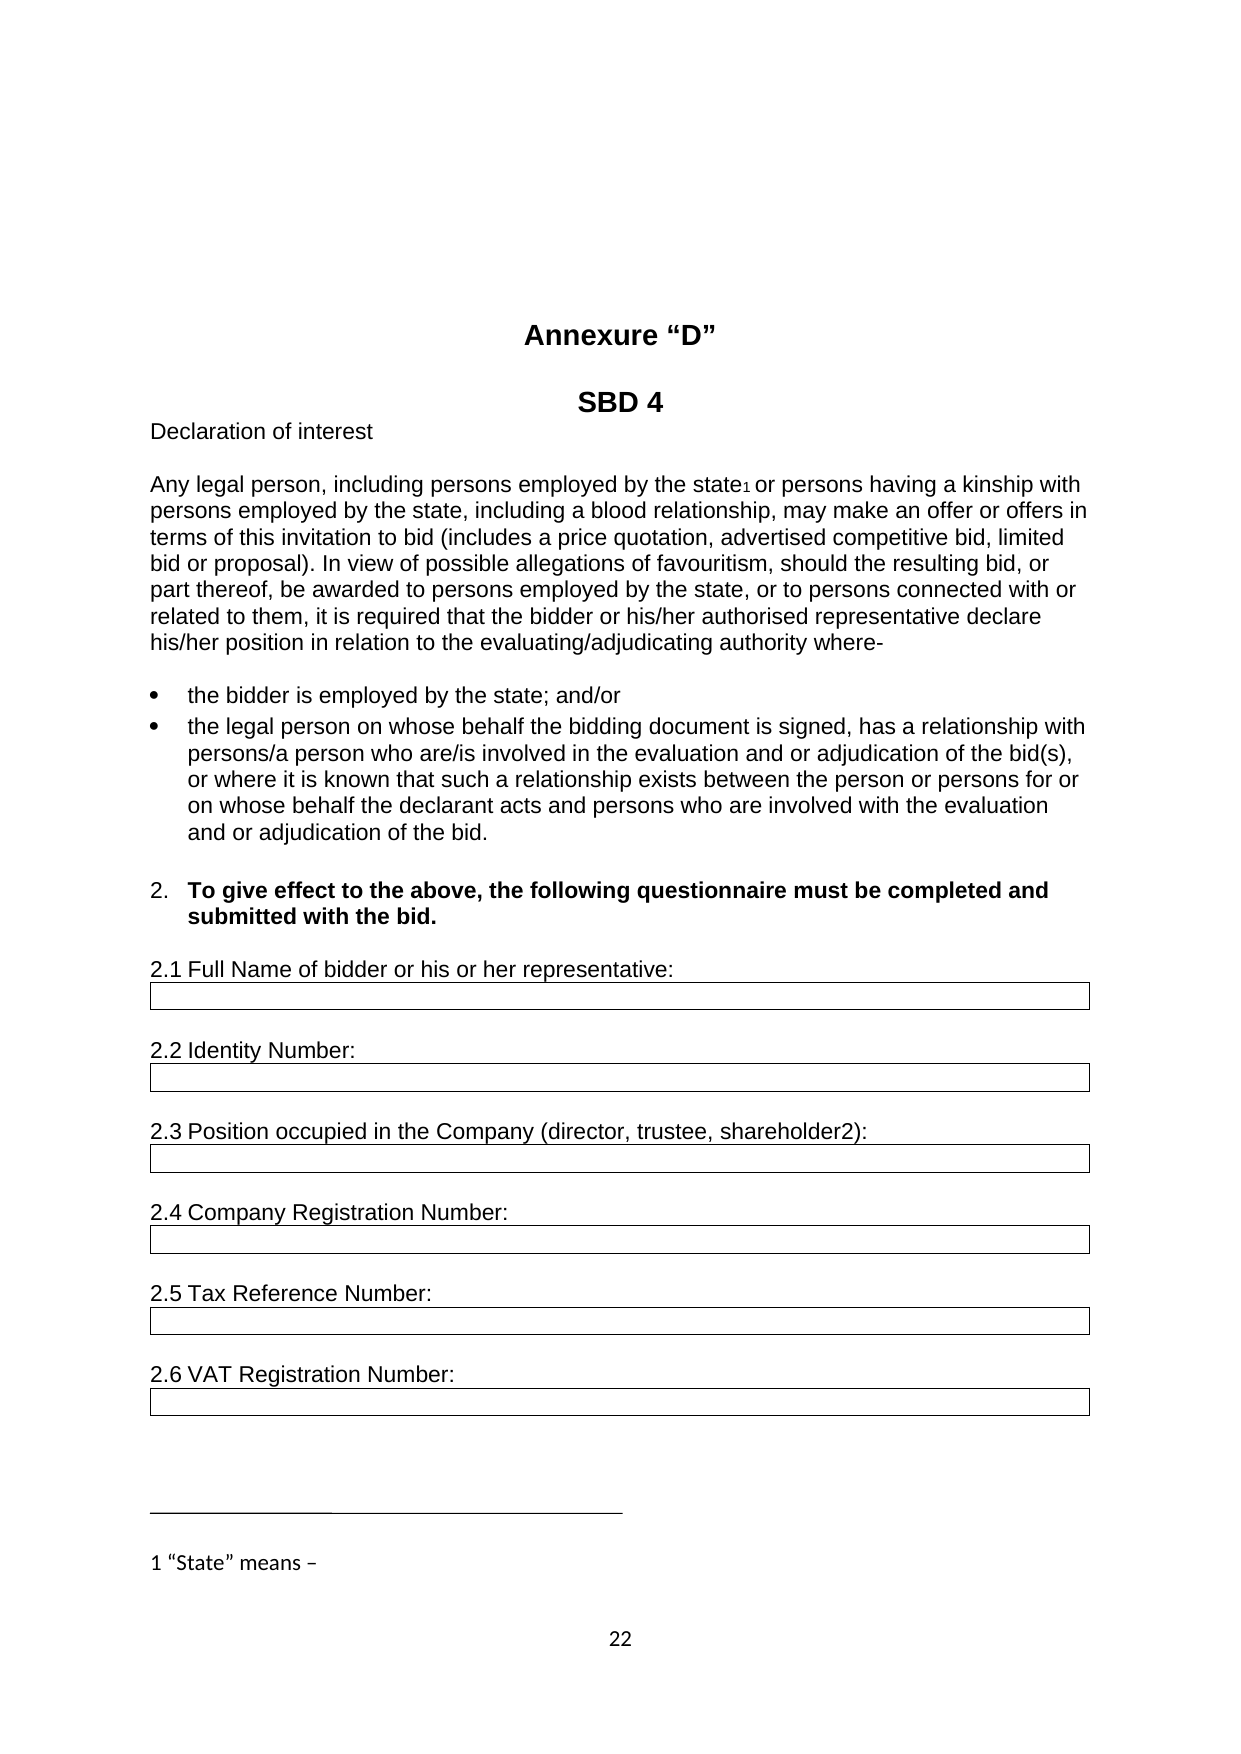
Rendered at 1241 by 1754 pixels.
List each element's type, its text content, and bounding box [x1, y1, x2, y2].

list To give effect to the above, the following questionnaire must be completed and submitted with the bid. [150, 877, 1090, 929]
table_header [151, 1226, 1089, 1253]
list Tax Reference Number: [150, 1280, 1090, 1307]
list Position occupied in the Company (director, trustee, shareholder2): [150, 1118, 1090, 1144]
list Company Registration Number: [150, 1199, 1090, 1225]
list Full Name of bidder or his or her representative: [150, 956, 1090, 982]
table_header [151, 1145, 1089, 1172]
list VAT Registration Number: [150, 1361, 1090, 1388]
table_header [151, 1064, 1089, 1091]
table_header [151, 1389, 1089, 1415]
table_header [151, 983, 1089, 1009]
table_header [151, 1308, 1089, 1334]
text SBD 4 [150, 385, 1090, 418]
text 1 “State” means – [150, 1548, 1090, 1576]
list the legal person on whose behalf the bidding document is signed, has a relationship with persons/a person who are/is involved in the evaluation and or adjudication of the bid(s), or where it is known that such a relationship exists between the person or persons for or on whose behalf the declarant acts and persons who are involved with the evaluation and or adjudication of the bid. [150, 713, 1090, 845]
text Annexure “D” [150, 318, 1090, 351]
list the bidder is employed by the state; and/or [150, 682, 1090, 708]
text Declaration of interest [150, 418, 1090, 445]
text Any legal person, including persons employed by the state1 or persons having a kinship with persons employed by the state, including a blood relationship, may make an offer or offers in terms of this invitation to bid (includes a price quotation, advertised competitive bid, limited bid or proposal). In view of possible allegations of favouritism, should the resulting bid, or part thereof, be awarded to persons employed by the state, or to persons connected with or related to them, it is required that the bidder or his/her authorised representative declare his/her position in relation to the evaluating/adjudicating authority where- [150, 471, 1090, 656]
list Identity Number: [150, 1037, 1090, 1063]
